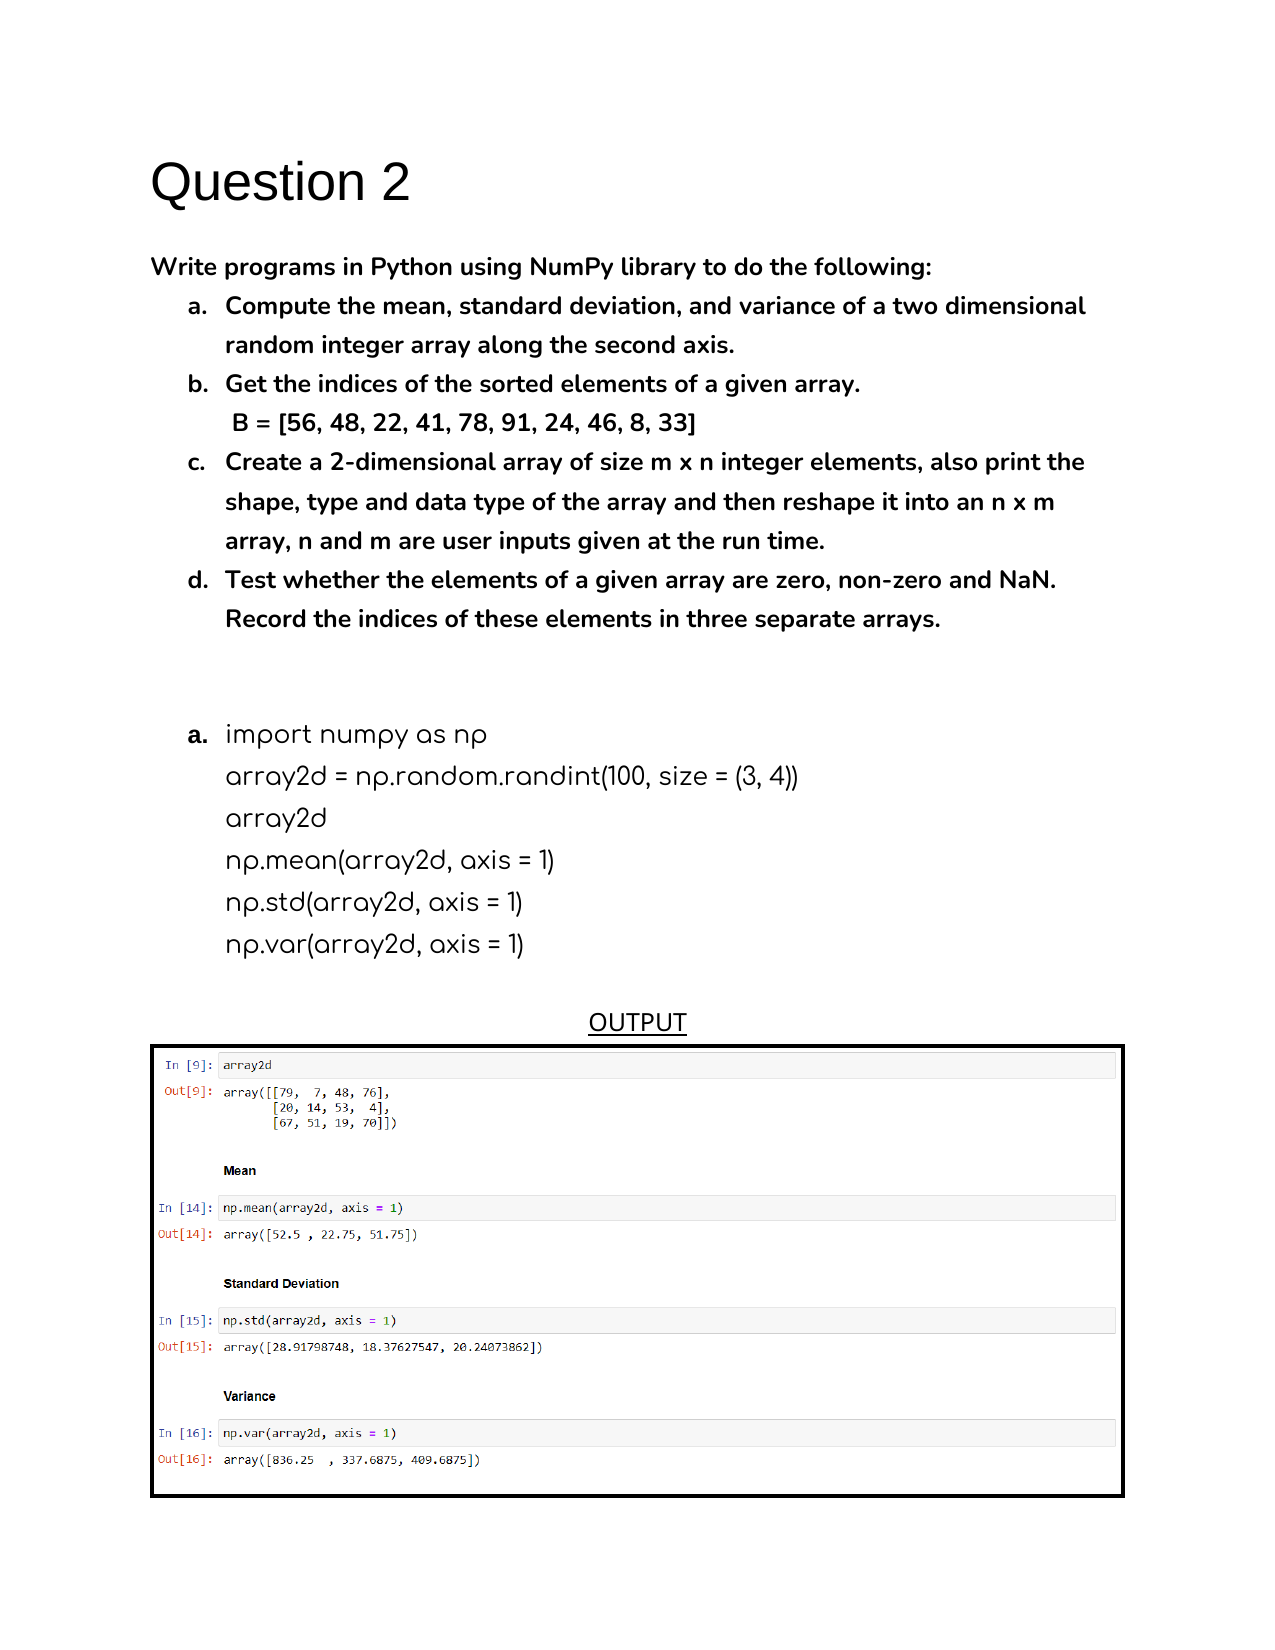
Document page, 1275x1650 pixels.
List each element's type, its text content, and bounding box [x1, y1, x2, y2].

title Question 2 [150, 150, 1125, 212]
text array2d = np.random.randint(100, size = (3, 4)) [225, 763, 1125, 791]
list Test whether the elements of a given array are zero, non-zero and NaN. Record the indices of these elements in three separate arrays. [187, 563, 1125, 636]
list Get the indices of the sorted elements of a given array. [187, 367, 1125, 401]
text OUTPUT [150, 1005, 1125, 1039]
text B = [56, 48, 22, 41, 78, 91, 24, 46, 8, 33] [225, 406, 1125, 440]
text np.std(array2d, axis = 1) [225, 889, 1125, 917]
text np.mean(array2d, axis = 1) [225, 847, 1125, 875]
list Create a 2-dimensional array of size m x n integer elements, also print the shape, type and data type of the array and then reshape it into an n x m array, n and m are user inputs given at the run time. [187, 446, 1125, 558]
text np.var(array2d, axis = 1) [225, 931, 1125, 959]
picture [154, 1048, 1121, 1494]
text Write programs in Python using NumPy library to do the following: [150, 250, 1125, 284]
list import numpy as np [187, 720, 1125, 749]
text array2d [225, 805, 1125, 833]
list Compute the mean, standard deviation, and variance of a two dimensional random integer array along the second axis. [187, 289, 1125, 362]
